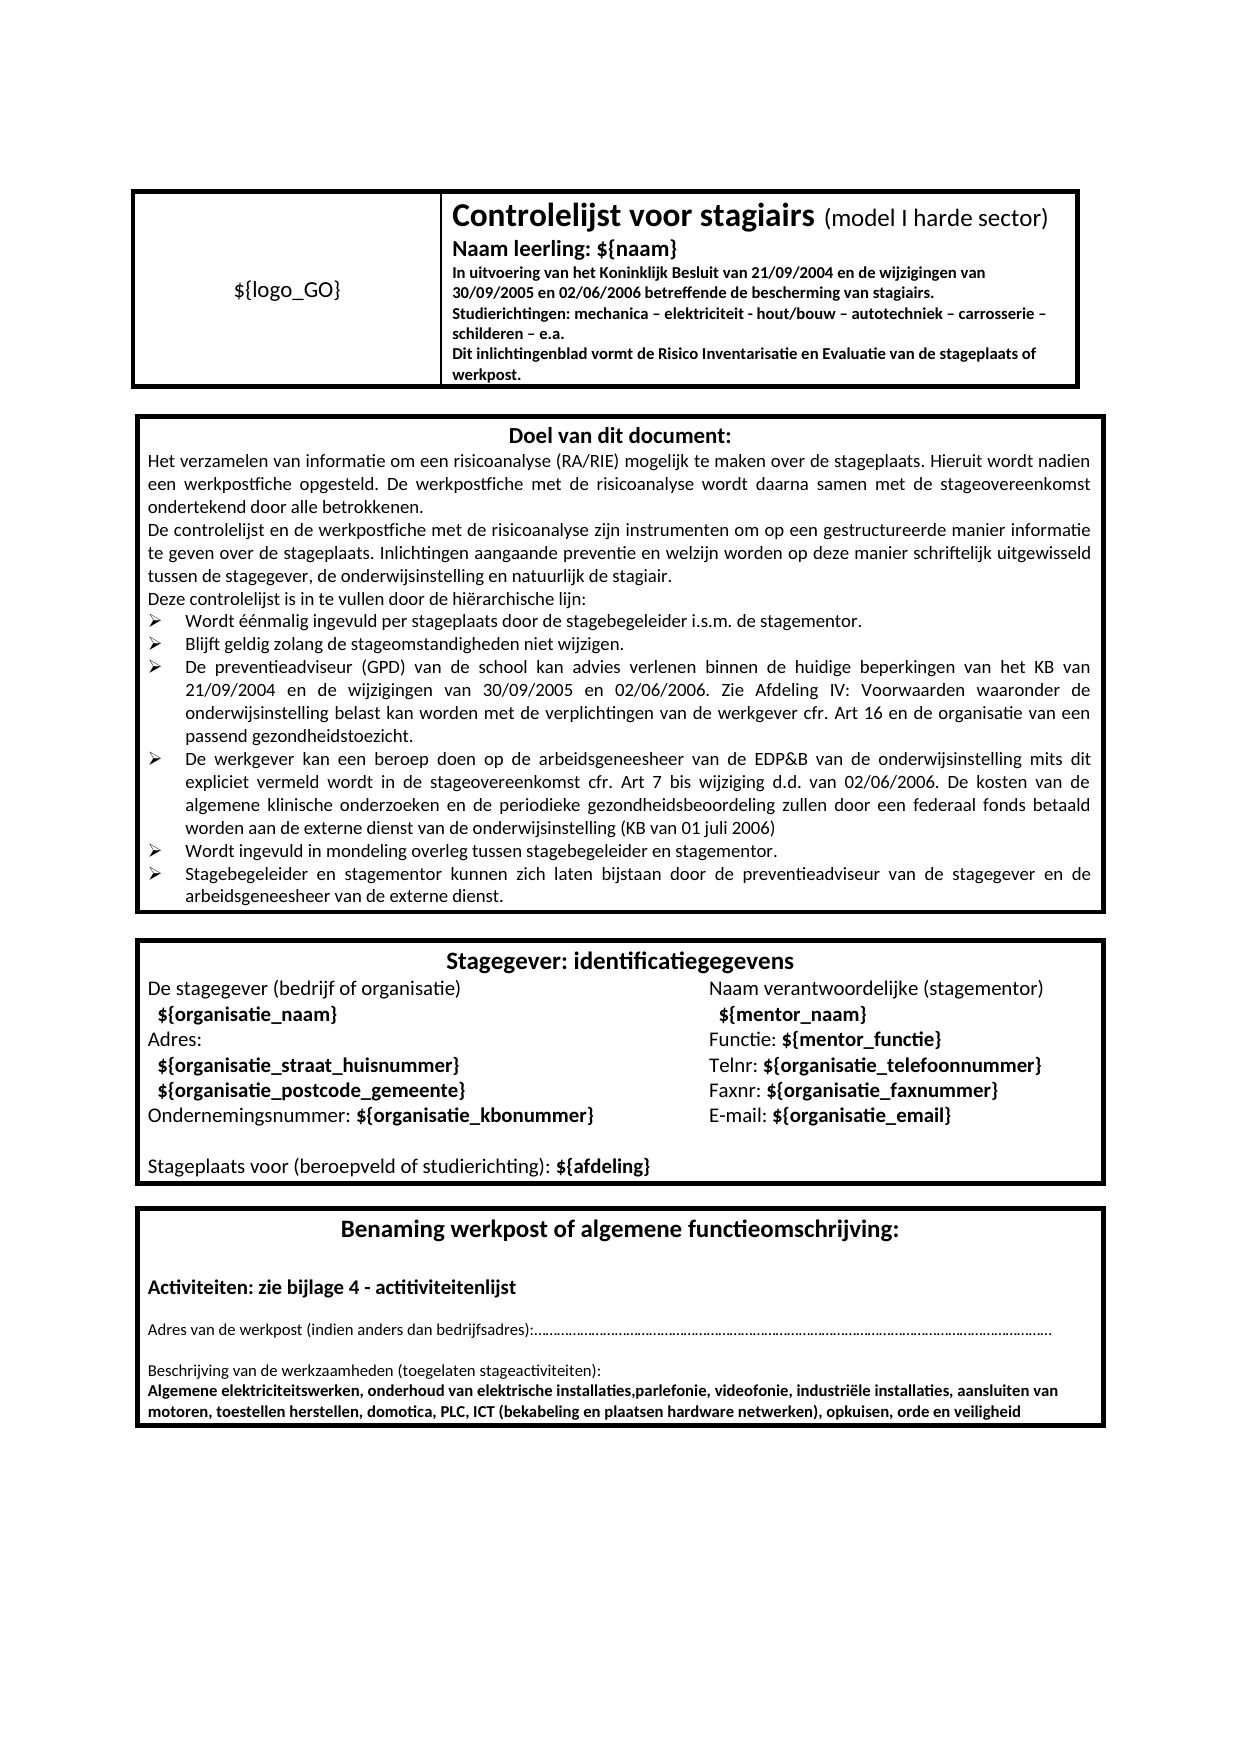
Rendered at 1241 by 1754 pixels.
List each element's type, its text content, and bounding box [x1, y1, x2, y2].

text Ondernemingsnummer: ${organisatie_kbonummer} E-mail: ${organisatie_email} [148, 1103, 1092, 1128]
text Het verzamelen van informatie om een risicoanalyse (RA/RIE) mogelijk te maken over de stageplaats. Hieruit wordt nadien een werkpostfiche opgesteld. De werkpostfiche met de risicoanalyse wordt daarna samen met de stageovereenkomst ondertekend door alle betrokkenen. [148, 449, 1092, 518]
table_header Controlelijst voor stagiairs (model I harde sector) Naam leerling: ${naam} In uitvoering van het Koninklijk Besluit van 21/09/2004 en de wijzigingen van 30/09/2005 en 02/06/2006 betreffende de bescherming van stagiairs. Studierichtingen: mechanica – elektriciteit - hout/bouw – autotechniek – carrosserie – schilderen – e.a. Dit inlichtingenblad vormt de Risico Inventarisatie en Evaluatie van de stageplaats of werkpost. [442, 194, 1075, 384]
list De werkgever kan een beroep doen op de arbeidsgeneesheer van de EDP&B van de onderwijsinstelling mits dit expliciet vermeld wordt in de stageovereenkomst cfr. Art 7 bis wijziging d.d. van 02/06/2006. De kosten van de algemene klinische onderzoeken en de periodieke gezondheidsbeoordeling zullen door een federaal fonds betaald worden aan de externe dienst van de onderwijsinstelling (KB van 01 juli 2006) [148, 747, 1092, 839]
text Stagegever: identificatiegegevens [140, 943, 1101, 976]
text ${organisatie_postcode_gemeente} Faxnr: ${organisatie_faxnummer} [148, 1077, 1092, 1103]
text ${organisatie_naam} ${mentor_naam} [148, 1001, 1092, 1026]
list Stagebegeleider en stagementor kunnen zich laten bijstaan door de preventieadviseur van de stagegever en de arbeidsgeneesheer van de externe dienst. [140, 855, 1101, 910]
text Adres: Functie: ${mentor_functie} [148, 1026, 1092, 1052]
text Adres van de werkpost (indien anders dan bedrijfsadres):……………………………………………………………………………………………………………………… [148, 1319, 1092, 1340]
text Algemene elektriciteitswerken, onderhoud van elektrische installaties,parlefonie, videofonie, industriële installaties, aansluiten van motoren, toestellen herstellen, domotica, PLC, ICT (bekabeling en plaatsen hardware netwerken), opkuisen, orde en veiligheid [140, 1374, 1101, 1423]
text Beschrijving van de werkzaamheden (toegelaten stageactiviteiten): [148, 1360, 1092, 1374]
table_header ${logo_GO} [135, 194, 440, 384]
text Doel van dit document: [140, 419, 1101, 449]
text De stagegever (bedrijf of organisatie) Naam verantwoordelijke (stagementor) [148, 976, 1092, 1001]
text Stageplaats voor (beroepveld of studierichting): ${afdeling} [140, 1147, 1101, 1181]
list Blijft geldig zolang de stageomstandigheden niet wijzigen. [148, 632, 1092, 655]
list De preventieadviseur (GPD) van de school kan advies verlenen binnen de huidige beperkingen van het KB van 21/09/2004 en de wijzigingen van 30/09/2005 en 02/06/2006. Zie Afdeling IV: Voorwaarden waaronder de onderwijsinstelling belast kan worden met de verplichtingen van de werkgever cfr. Art 16 en de organisatie van een passend gezondheidstoezicht. [148, 655, 1092, 747]
text Deze controlelijst is in te vullen door de hiërarchische lijn: [148, 587, 1092, 609]
list Wordt éénmalig ingevuld per stageplaats door de stagebegeleider i.s.m. de stagementor. [148, 609, 1092, 632]
text ${organisatie_straat_huisnummer} Telnr: ${organisatie_telefoonnummer} [148, 1052, 1092, 1077]
list Wordt ingevuld in mondeling overleg tussen stagebegeleider en stagementor. [148, 839, 1092, 855]
text Benaming werkpost of algemene functieomschrijving: [140, 1211, 1101, 1243]
text Activiteiten: zie bijlage 4 - actitiviteitenlijst [148, 1274, 1092, 1299]
text De controlelijst en de werkpostfiche met de risicoanalyse zijn instrumenten om op een gestructureerde manier informatie te geven over de stageplaats. Inlichtingen aangaande preventie en welzijn worden op deze manier schriftelijk uitgewisseld tussen de stagegever, de onderwijsinstelling en natuurlijk de stagiair. [148, 518, 1092, 587]
